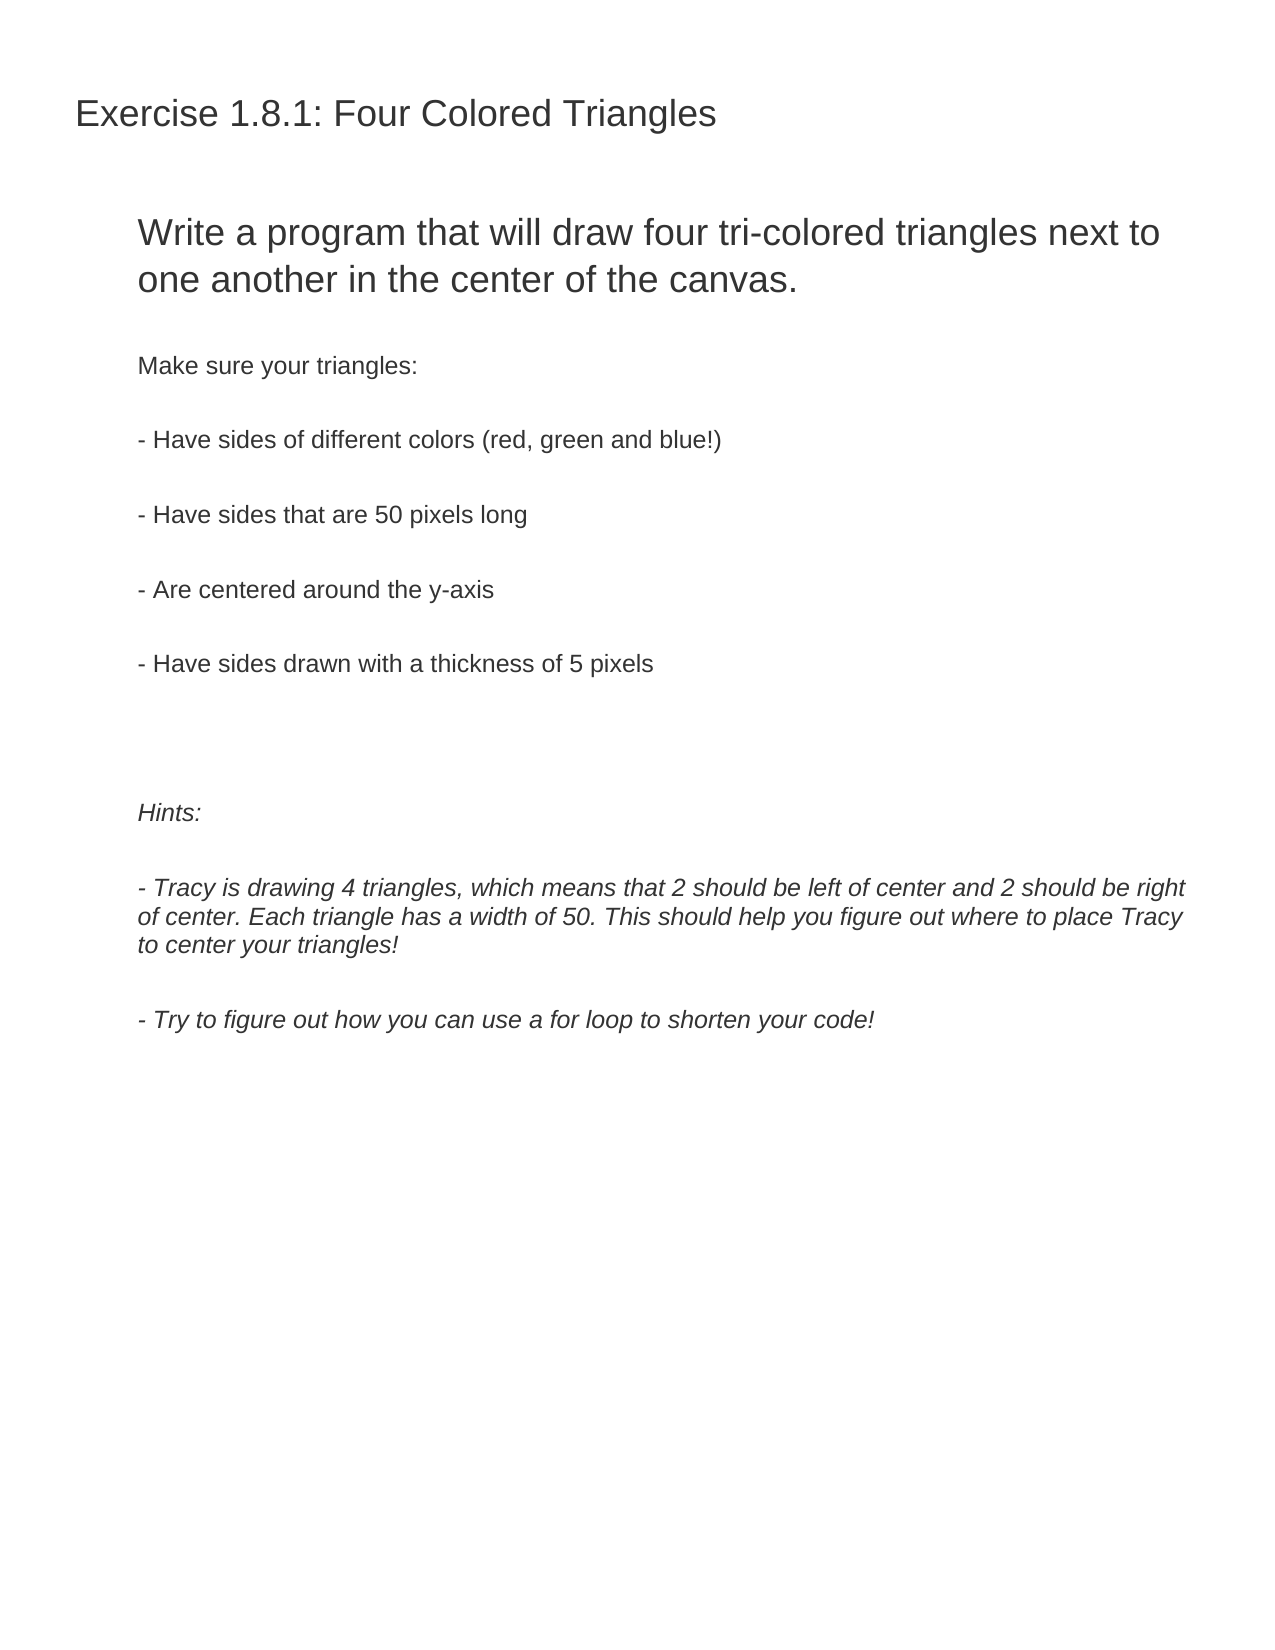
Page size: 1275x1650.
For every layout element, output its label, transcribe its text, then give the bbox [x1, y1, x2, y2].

text - Try to figure out how you can use a for loop to shorten your code! [137, 1005, 1200, 1034]
text Hints: [137, 798, 1200, 827]
subtitle Exercise 1.8.1: Four Colored Triangles [75, 92, 1200, 135]
text - Are centered around the y-axis [137, 574, 1200, 603]
subtitle Write a program that will draw four tri-colored triangles next to one another in the center of the canvas. [137, 210, 1200, 301]
text - Have sides drawn with a thickness of 5 pixels [137, 649, 1200, 678]
text - Tracy is drawing 4 triangles, which means that 2 should be left of center and 2 should be right of center. Each triangle has a width of 50. This should help you figure out where to place Tracy to center your triangles! [137, 873, 1200, 959]
text - Have sides that are 50 pixels long [137, 500, 1200, 529]
text - Have sides of different colors (red, green and blue!) [137, 425, 1200, 454]
text Make sure your triangles: [137, 351, 1200, 379]
